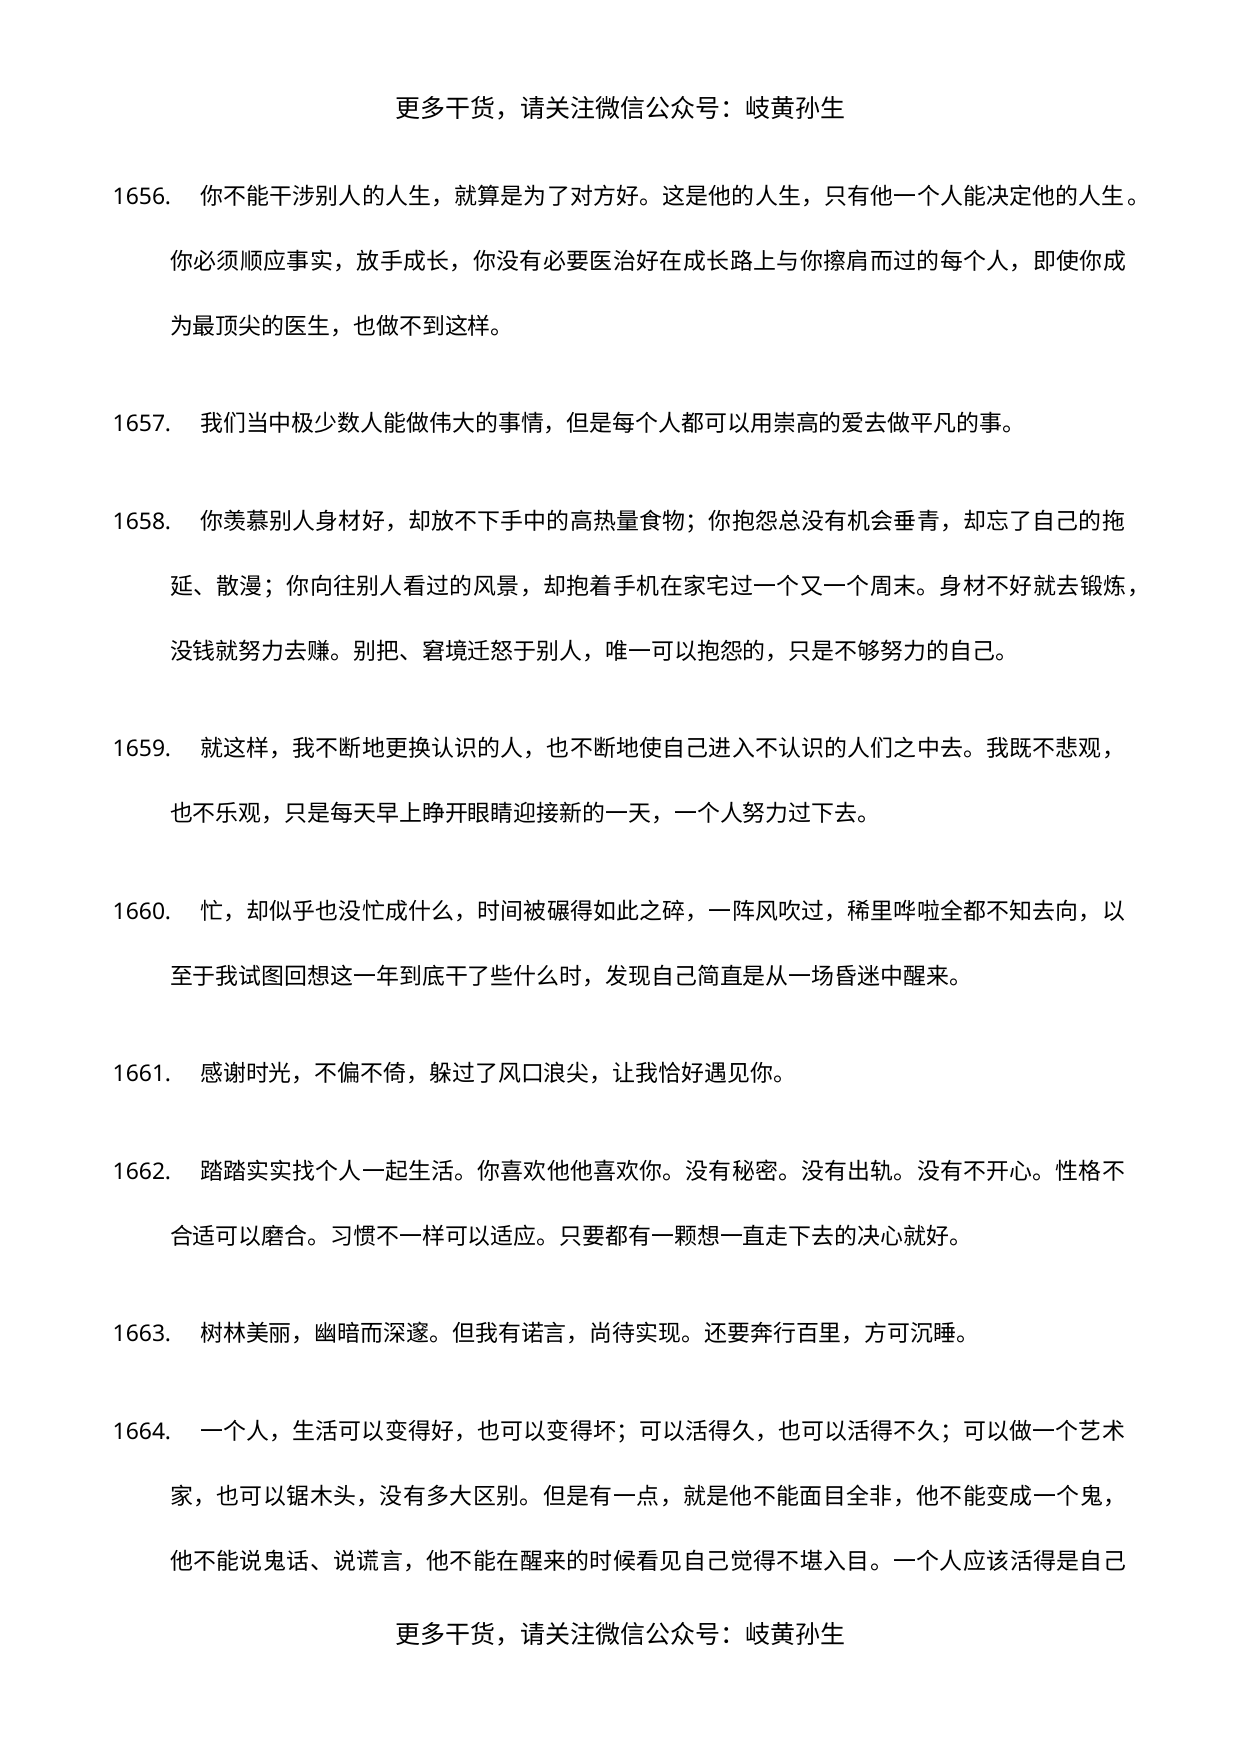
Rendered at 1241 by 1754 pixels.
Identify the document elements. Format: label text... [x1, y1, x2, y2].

list 感谢时光，不偏不倚，躲过了风口浪尖，让我恰好遇见你。 [112, 1039, 1128, 1104]
list 你羡慕别人身材好，却放不下手中的高热量食物；你抱怨总没有机会垂青，却忘了自己的拖延、散漫；你向往别人看过的风景，却抱着手机在家宅过一个又一个周末。身材不好就去锻炼，没钱就努力去赚。别把、窘境迁怒于别人，唯一可以抱怨的，只是不够努力的自己。 [112, 487, 1128, 682]
list 踏踏实实找个人一起生活。你喜欢他他喜欢你。没有秘密。没有出轨。没有不开心。性格不合适可以磨合。习惯不一样可以适应。只要都有一颗想一直走下去的决心就好。 [112, 1137, 1128, 1267]
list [112, 1397, 1128, 1592]
list 我们当中极少数人能做伟大的事情，但是每个人都可以用崇高的爱去做平凡的事。 [112, 389, 1128, 454]
list 你不能干涉别人的人生，就算是为了对方好。这是他的人生，只有他一个人能决定他的人生。你必须顺应事实，放手成长，你没有必要医治好在成长路上与你擦肩而过的每个人，即使你成为最顶尖的医生，也做不到这样。 [112, 162, 1128, 357]
list 树林美丽，幽暗而深邃。但我有诺言，尚待实现。还要奔行百里，方可沉睡。 [112, 1299, 1128, 1364]
list 忙，却似乎也没忙成什么，时间被碾得如此之碎，一阵风吹过，稀里哗啦全都不知去向，以至于我试图回想这一年到底干了些什么时，发现自己简直是从一场昏迷中醒来。 [112, 877, 1128, 1007]
list 就这样，我不断地更换认识的人，也不断地使自己进入不认识的人们之中去。我既不悲观，也不乐观，只是每天早上睁开眼睛迎接新的一天，一个人努力过下去。 [112, 714, 1128, 844]
